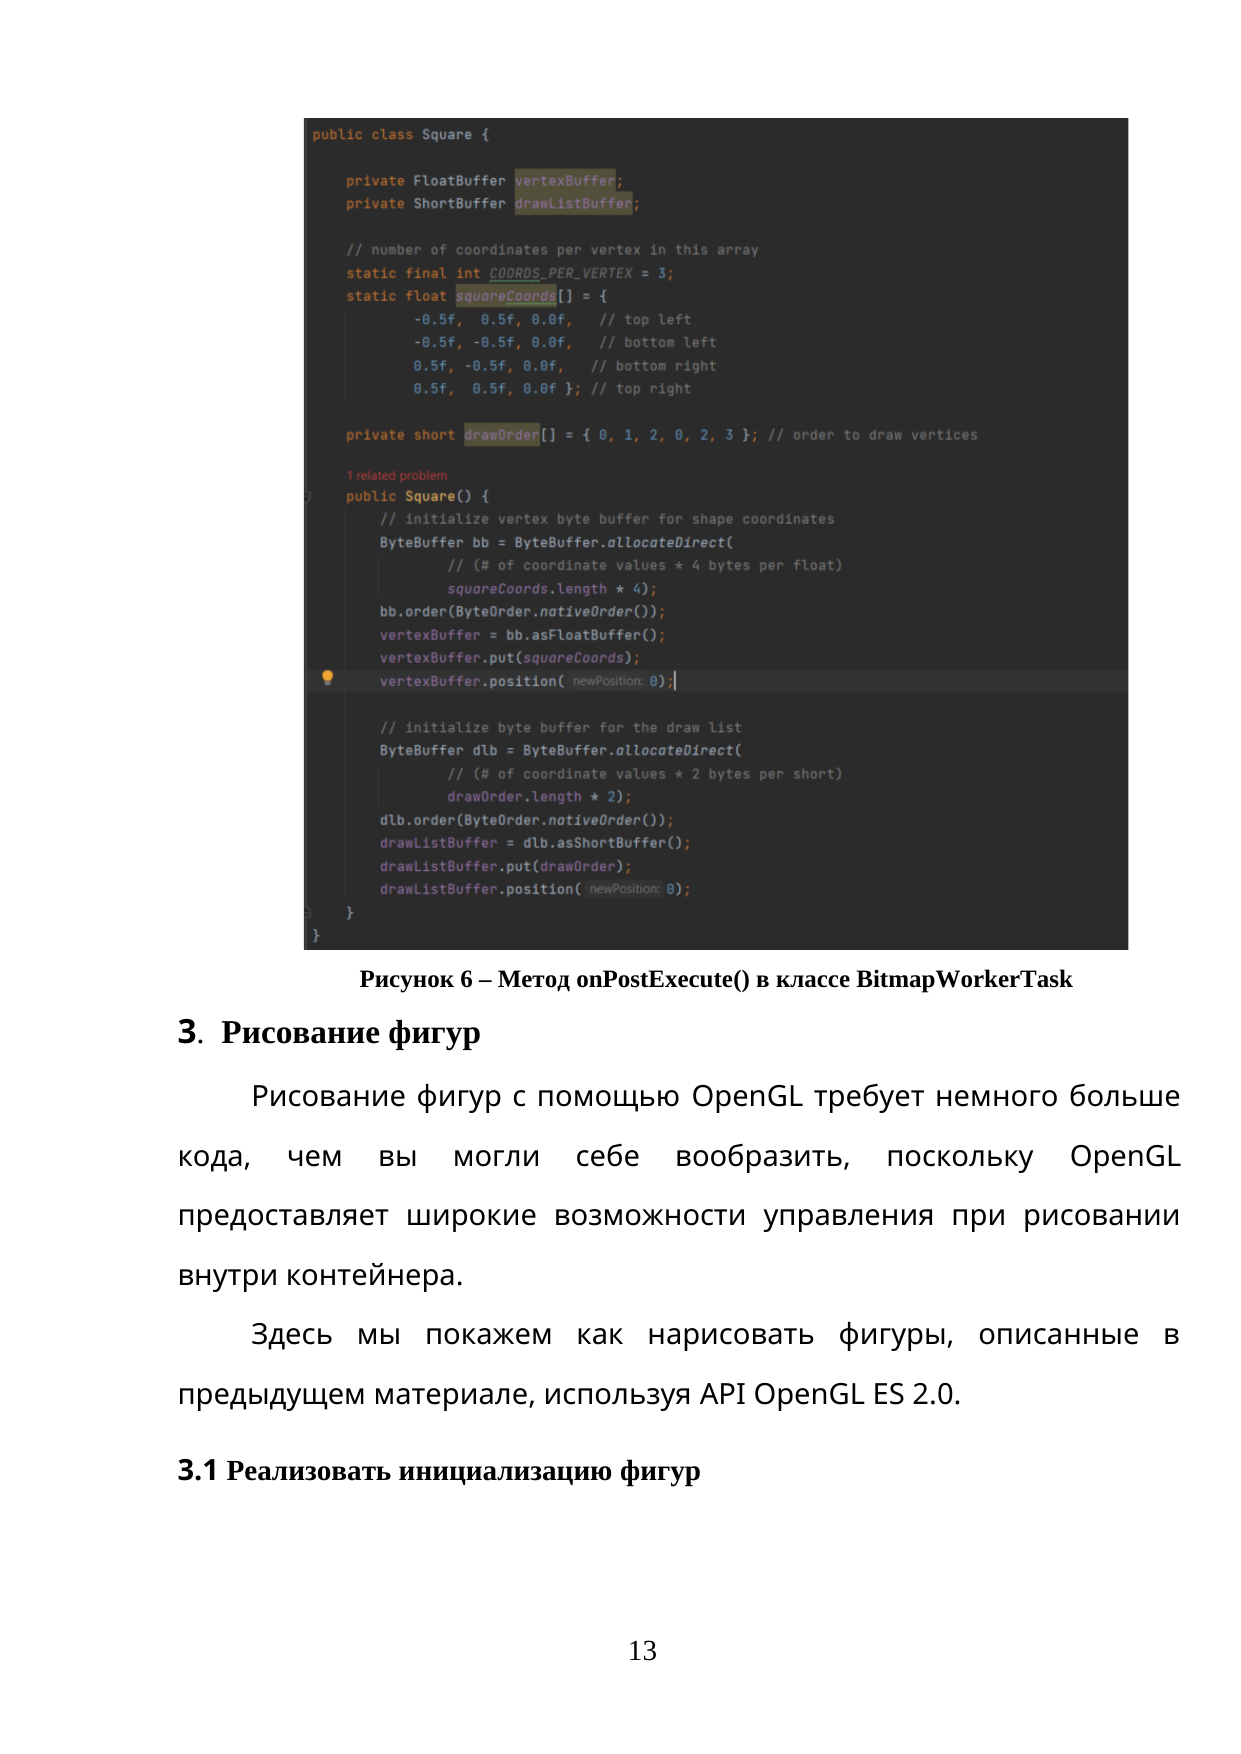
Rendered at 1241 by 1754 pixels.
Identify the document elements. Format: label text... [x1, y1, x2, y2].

text Рисунок 6 – Метод onPostExecute() в классе BitmapWorkerTask [177, 964, 1181, 993]
text 3.1 Реализовать инициализацию фигур [177, 1449, 1181, 1489]
picture [303, 118, 1129, 950]
text Рисование фигур с помощью OpenGL требует немного больше кода, чем вы могли себе вообразить, поскольку OpenGL предоставляет широкие возможности управления при рисовании внутри контейнера. [177, 1076, 1181, 1294]
text 3. Рисование фигур [177, 1007, 1181, 1053]
text Здесь мы покажем как нарисовать фигуры, описанные в предыдущем материале, используя API OpenGL ES 2.0. [177, 1313, 1181, 1413]
